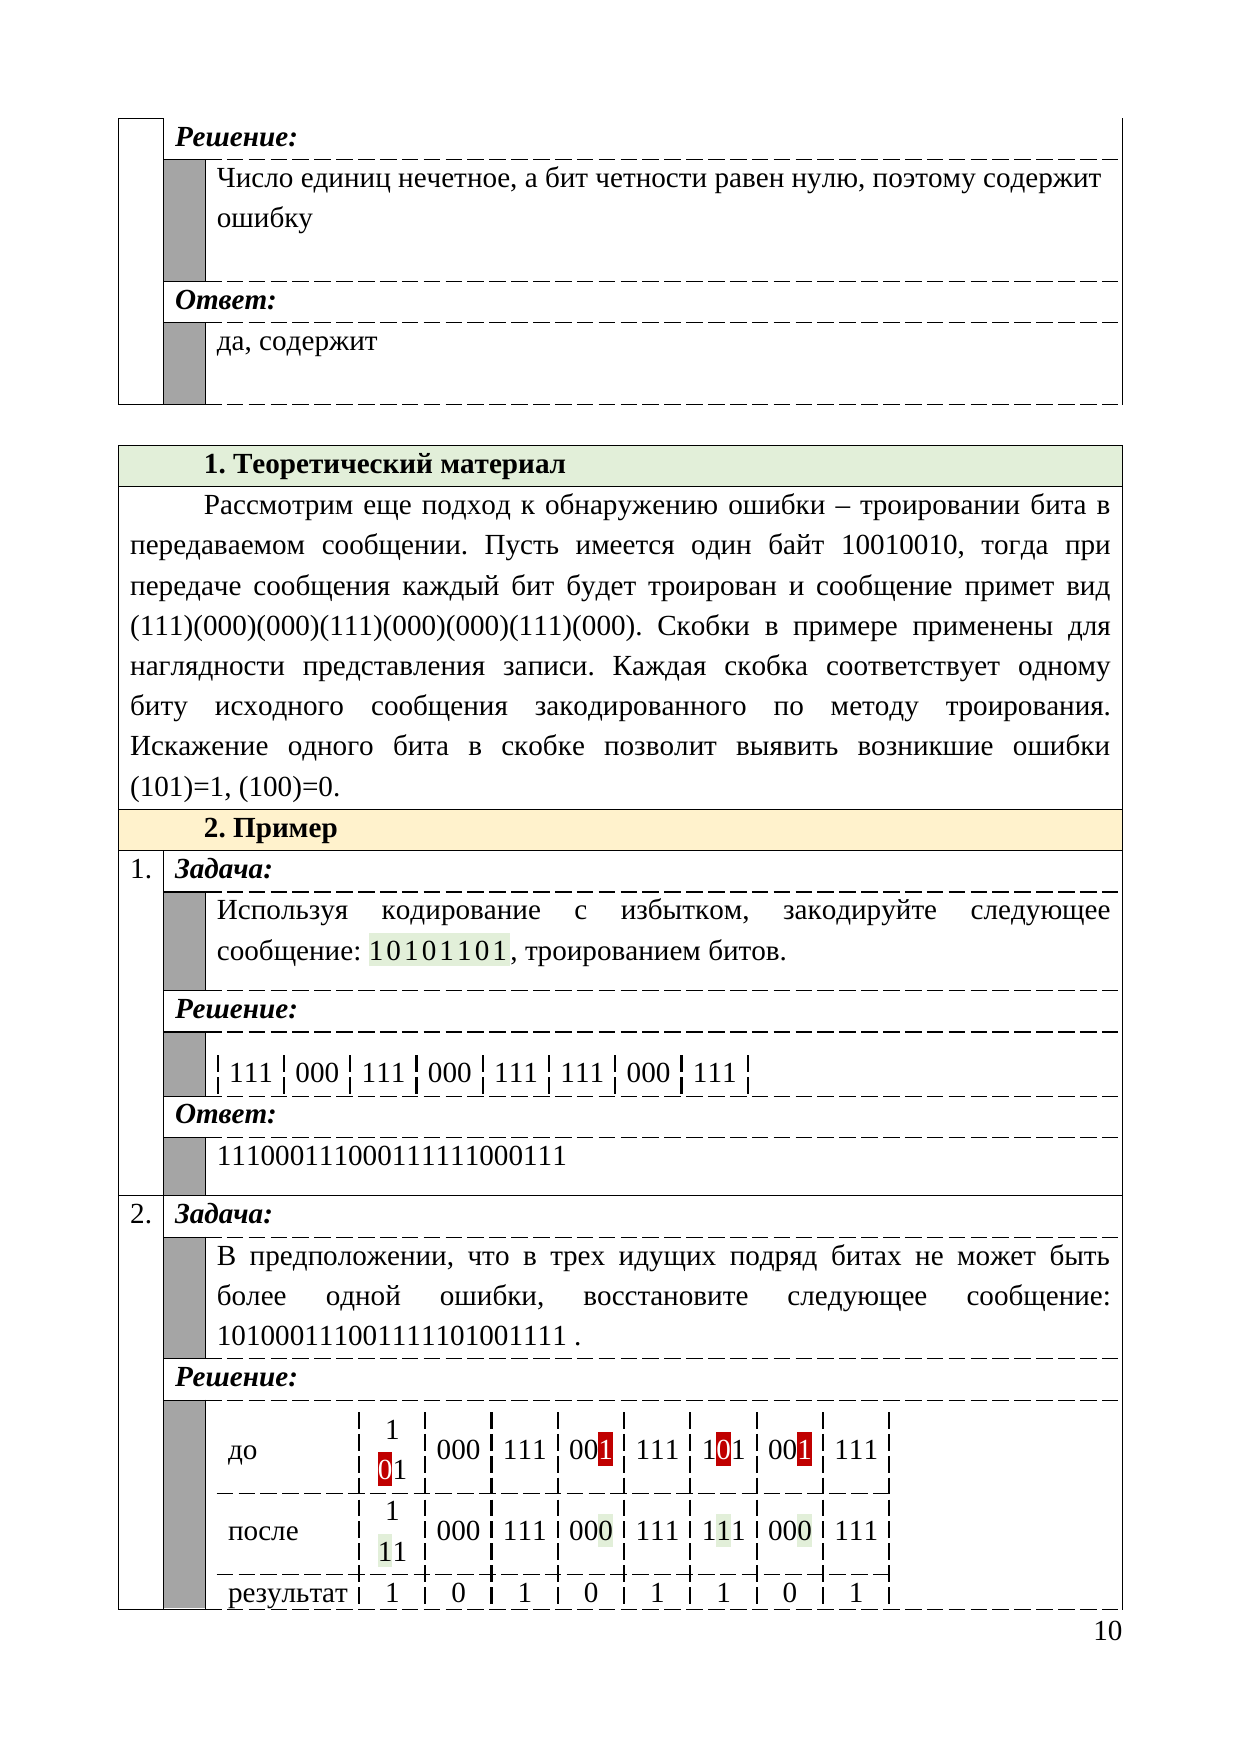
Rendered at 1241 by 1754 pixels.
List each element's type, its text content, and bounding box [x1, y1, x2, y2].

table_cell Задача: [164, 1196, 1122, 1237]
table_cell 111000111000111111000111 [206, 1137, 1122, 1195]
table_cell Решение: [164, 1358, 1122, 1399]
table_cell [164, 1238, 205, 1358]
table_cell Рассмотрим еще подход к обнаружению ошибки – троировании бита в передаваемом сообщении. Пусть имеется один байт 10010010, тогда при передаче сообщения каждый бит будет троирован и сообщение примет вид (111)(000)(000)(111)(000)(000)(111)(000). Скобки в примере применены для наглядности представления записи. Каждая скобка соответствует одному биту исходного сообщения закодированного по методу троирования. Искажение одного бита в скобке позволит выявить возникшие ошибки (101)=1, (100)=0. [119, 487, 1122, 809]
table_cell В предположении, что в трех идущих подряд битах не может быть более одной ошибки, восстановите следующее сообщение: 101000111001111101001111 . [206, 1237, 1122, 1358]
table_cell [206, 1400, 1122, 1608]
table_cell Решение: [164, 118, 1122, 159]
table_cell [206, 1031, 1122, 1096]
table_cell Задача: [164, 851, 1122, 891]
table_cell Используя кодирование с избытком, закодируйте следующее сообщение: 10101101, троированием битов. [206, 891, 1122, 990]
table_cell 2. [119, 1196, 163, 1608]
table_cell [164, 323, 205, 404]
table_header 1. Теоретический материал [119, 446, 1122, 486]
table_cell [164, 160, 205, 281]
table_cell 1. [119, 851, 163, 1195]
table_cell Число единиц нечетное, а бит четности равен нулю, поэтому содержит ошибку [206, 159, 1122, 281]
table_cell да, содержит [206, 322, 1122, 404]
table_cell Ответ: [164, 1096, 1122, 1137]
table_cell [164, 1401, 205, 1608]
table_cell [164, 893, 205, 990]
table_cell Решение: [164, 990, 1122, 1031]
table_cell 2. Пример [119, 810, 1122, 850]
table_cell [164, 1033, 205, 1096]
table_cell Ответ: [164, 281, 1122, 322]
table_cell [164, 1138, 205, 1195]
